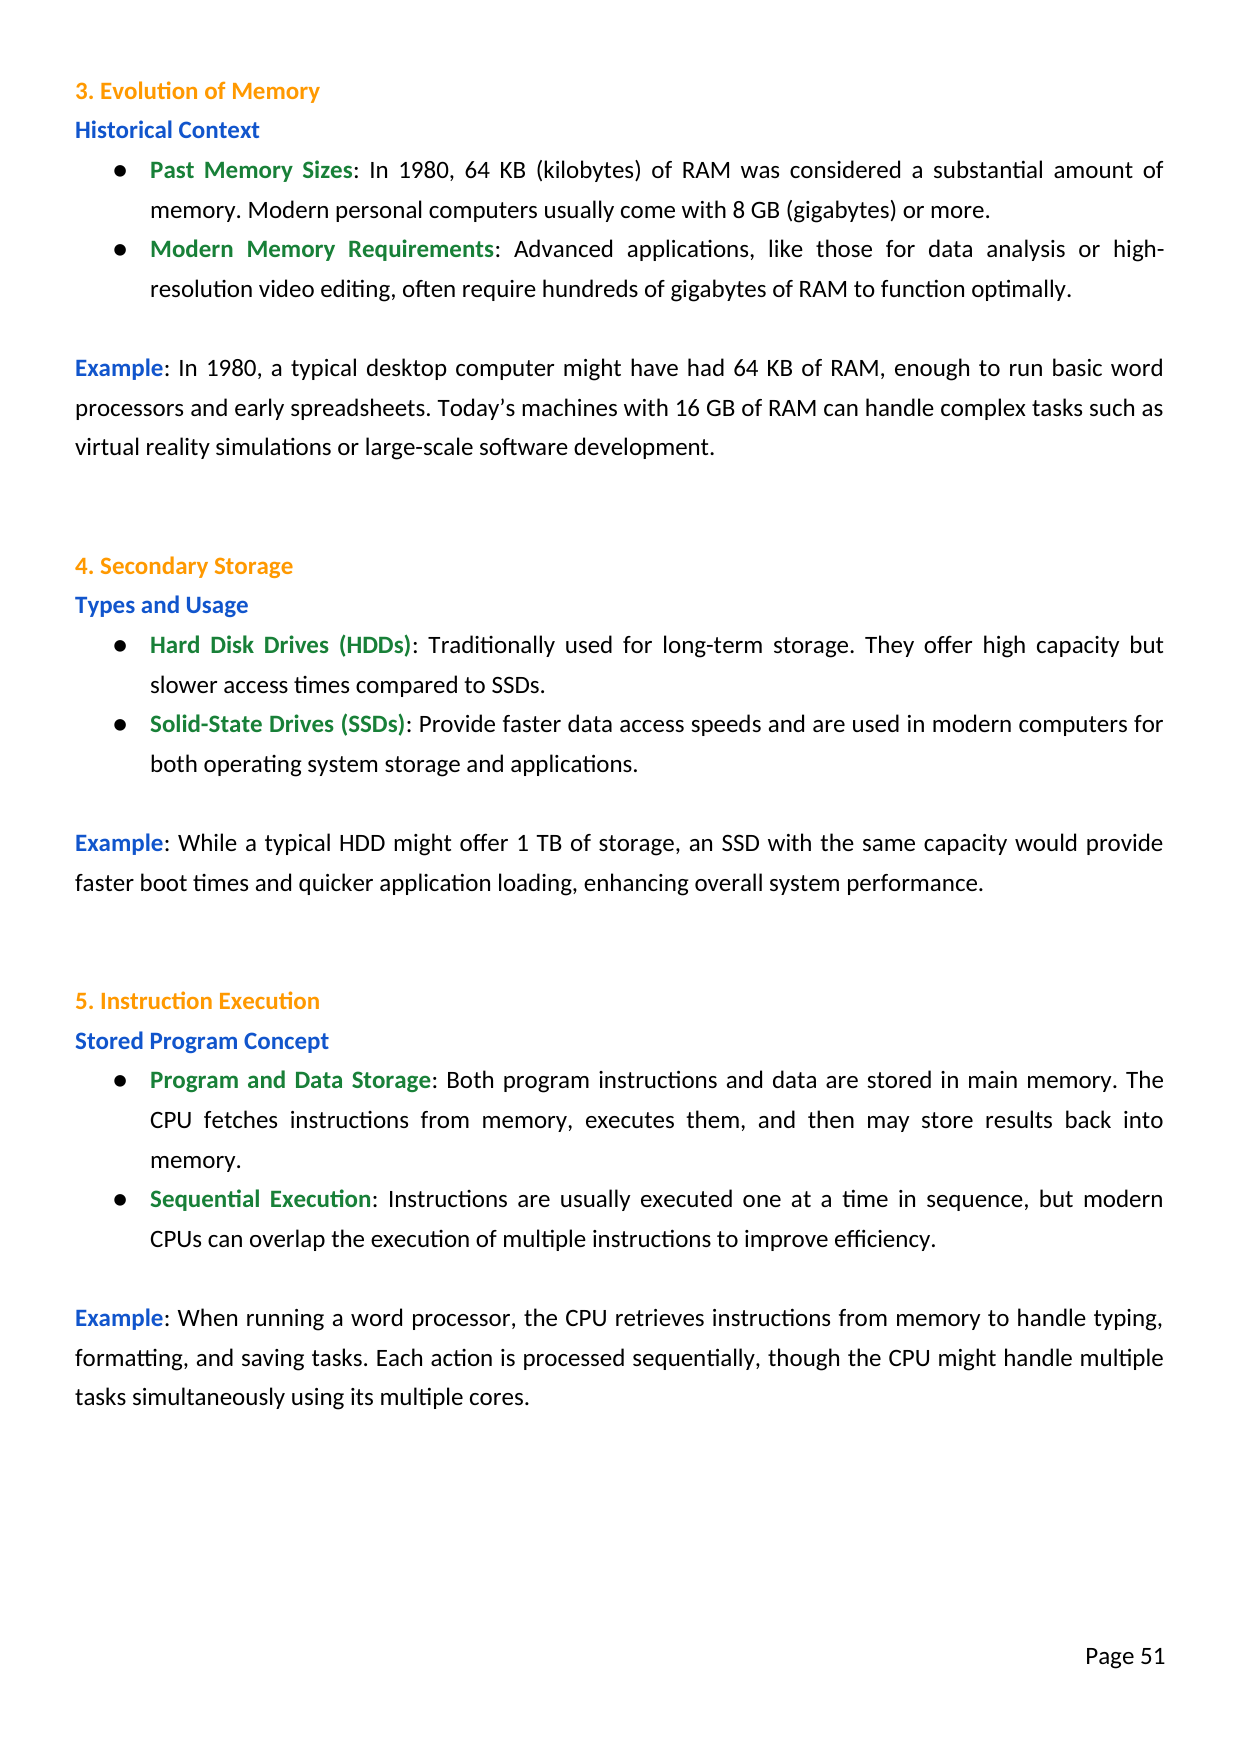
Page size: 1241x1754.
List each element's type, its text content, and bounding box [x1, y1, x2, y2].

subtitle 5. Instruction Execution [75, 985, 1165, 1016]
list Program and Data Storage: Both program instructions and data are stored in main memory. The CPU fetches instructions from memory, executes them, and then may store results back into memory. [112, 1064, 1165, 1174]
list Past Memory Sizes: In 1980, 64 KB (kilobytes) of RAM was considered a substantial amount of memory. Modern personal computers usually come with 8 GB (gigabytes) or more. [112, 154, 1165, 224]
list Modern Memory Requirements: Advanced applications, like those for data analysis or high-resolution video editing, often require hundreds of gigabytes of RAM to function optimally. [112, 233, 1165, 303]
subtitle 3. Evolution of Memory [75, 75, 1165, 106]
subtitle 4. Secondary Storage [75, 550, 1165, 581]
text Example: When running a word processor, the CPU retrieves instructions from memory to handle typing, formatting, and saving tasks. Each action is processed sequentially, though the CPU might handle multiple tasks simultaneously using its multiple cores. [75, 1302, 1165, 1412]
text Example: While a typical HDD might offer 1 TB of storage, an SSD with the same capacity would provide faster boot times and quicker application loading, enhancing overall system performance. [75, 827, 1165, 897]
list Sequential Execution: Instructions are usually executed one at a time in sequence, but modern CPUs can overlap the execution of multiple instructions to improve efficiency. [112, 1183, 1165, 1253]
text Stored Program Concept [75, 1025, 1165, 1056]
text Historical Context [75, 114, 1165, 145]
list Solid-State Drives (SSDs): Provide faster data access speeds and are used in modern computers for both operating system storage and applications. [112, 708, 1165, 778]
text Types and Usage [75, 589, 1165, 620]
text Example: In 1980, a typical desktop computer might have had 64 KB of RAM, enough to run basic word processors and early spreadsheets. Today’s machines with 16 GB of RAM can handle complex tasks such as virtual reality simulations or large-scale software development. [75, 352, 1165, 462]
list Hard Disk Drives (HDDs): Traditionally used for long-term storage. They offer high capacity but slower access times compared to SSDs. [112, 629, 1165, 699]
